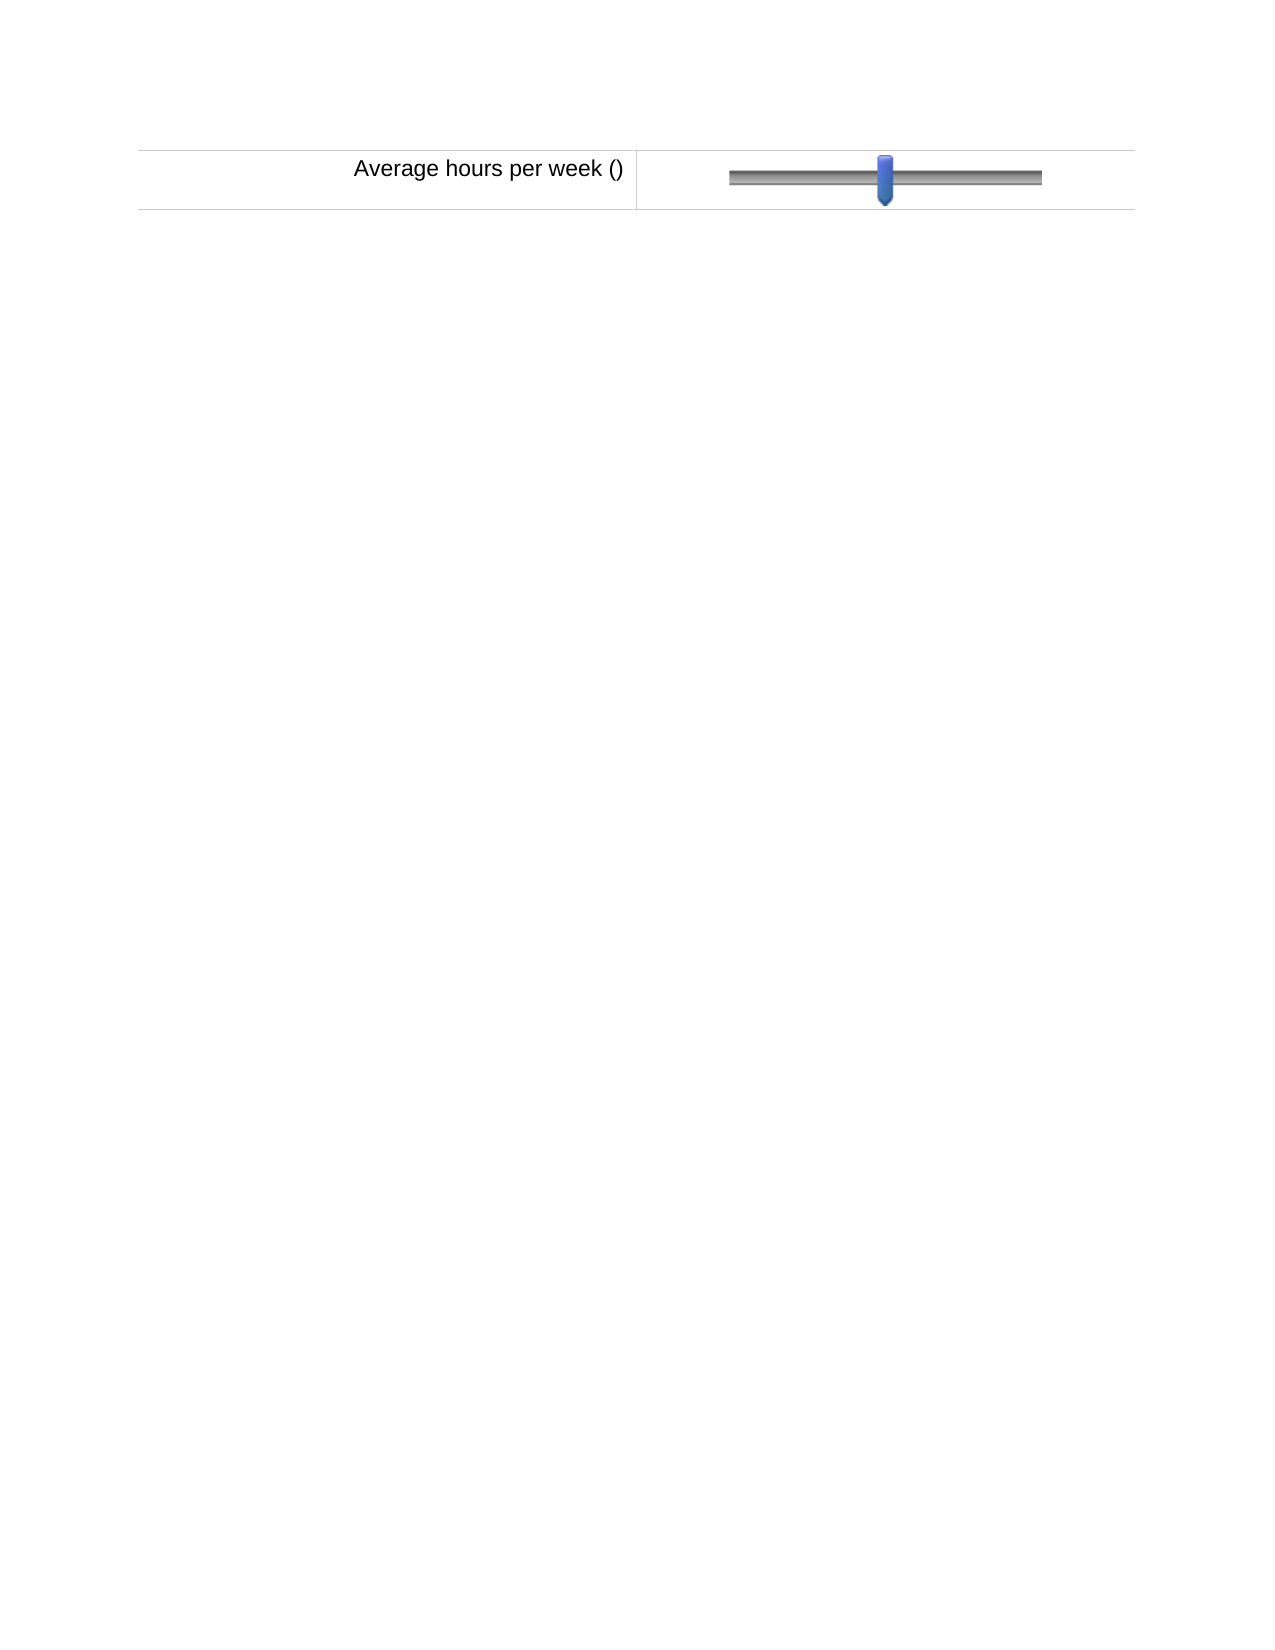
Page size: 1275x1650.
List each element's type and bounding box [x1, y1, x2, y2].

picture [729, 155, 1042, 206]
